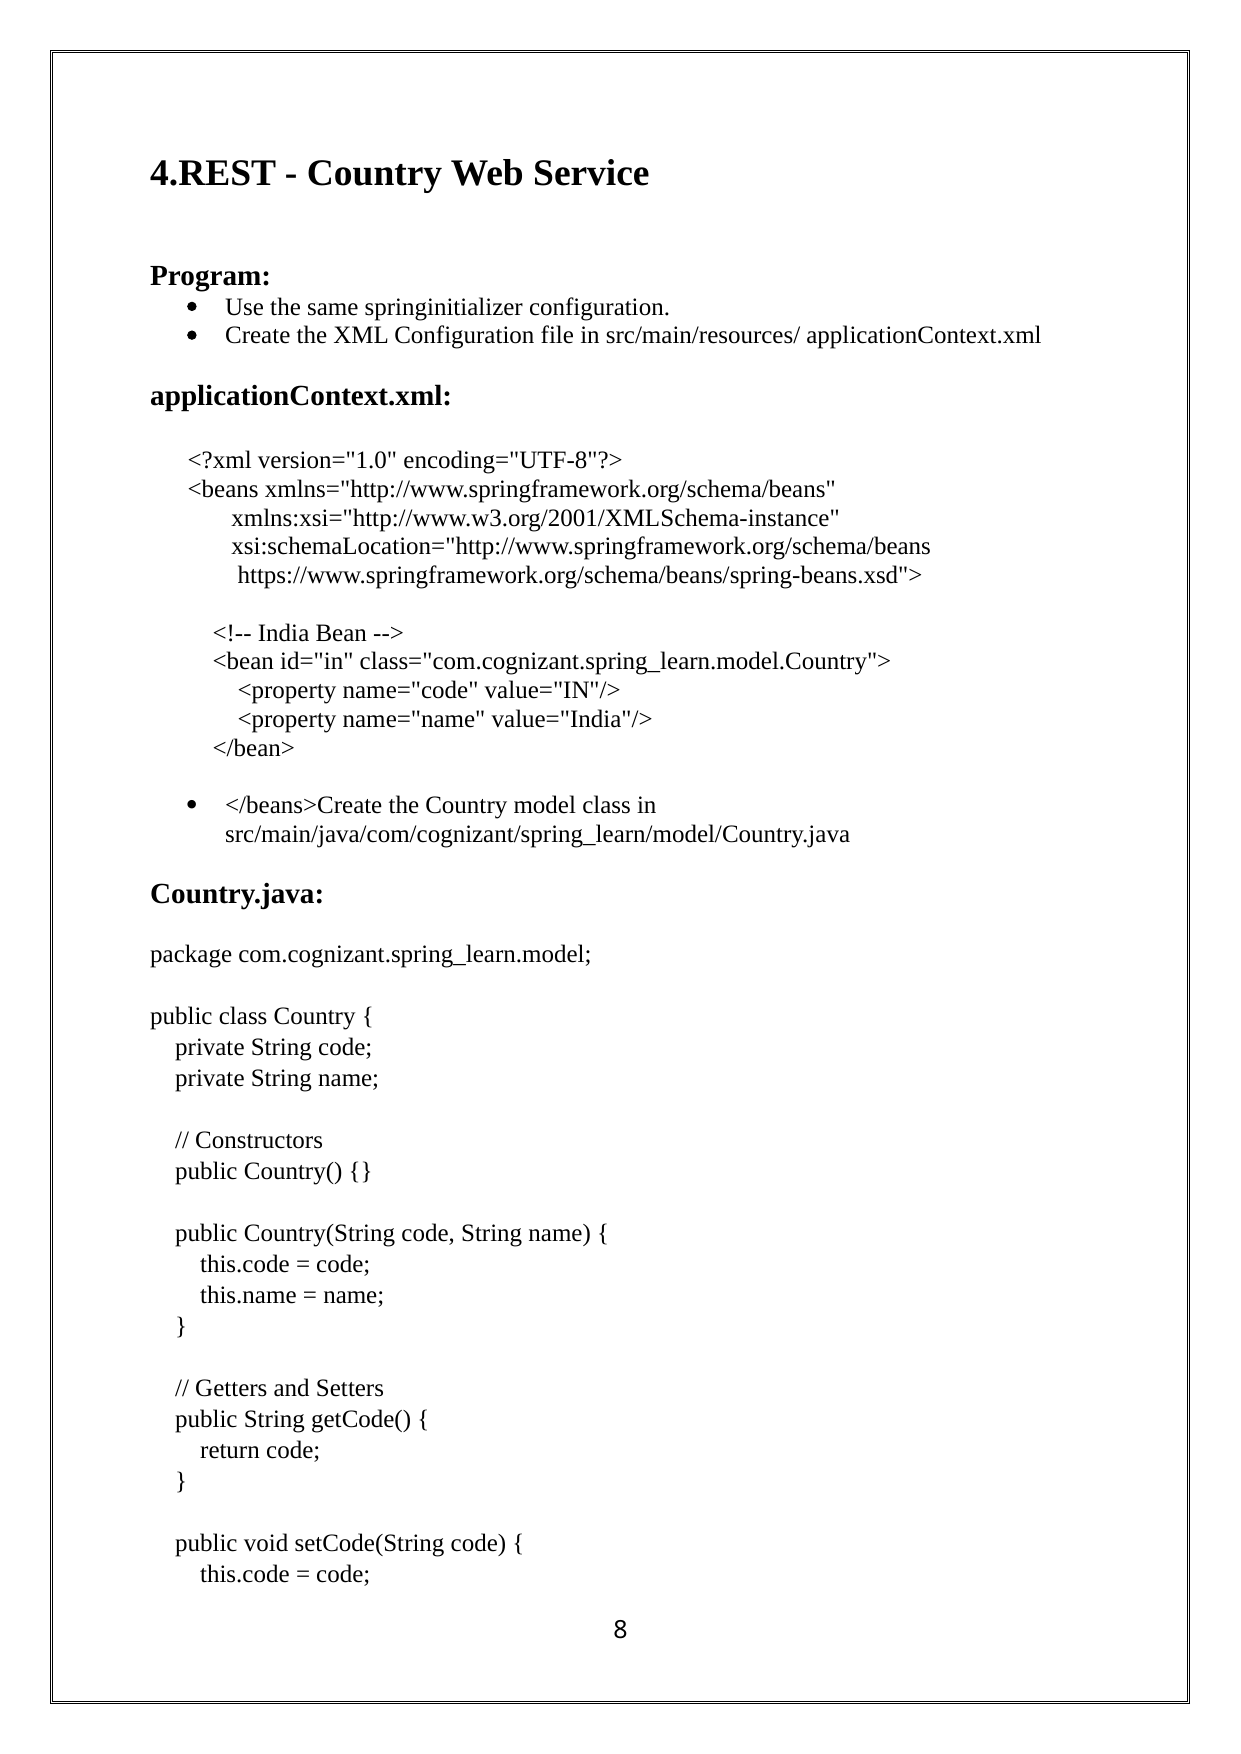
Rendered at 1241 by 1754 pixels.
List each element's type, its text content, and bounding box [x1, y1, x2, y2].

list Create the XML Configuration file in src/main/resources/ applicationContext.xml [187, 321, 1090, 349]
text <!-- India Bean --> [187, 618, 1090, 646]
list Use the same springinitializer configuration. [187, 292, 1090, 321]
text applicationContext.xml: [150, 378, 1090, 412]
text Country.java: [150, 876, 1090, 910]
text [150, 939, 1090, 1588]
text </bean> [187, 733, 1090, 761]
text xmlns:xsi="http://www.w3.org/2001/XMLSchema-instance" [187, 503, 1090, 531]
text https://www.springframework.org/schema/beans/spring-beans.xsd"> [187, 560, 1090, 589]
text Program: [150, 258, 1090, 292]
text xsi:schemaLocation="http://www.springframework.org/schema/beans [187, 531, 1090, 560]
text <beans xmlns="http://www.springframework.org/schema/beans" [187, 474, 1090, 503]
text <bean id="in" class="com.cognizant.spring_learn.model.Country"> [187, 646, 1090, 675]
subtitle 4.REST - Country Web Service [150, 150, 1090, 193]
text <property name="code" value="IN"/> [187, 675, 1090, 704]
list </beans>Create the Country model class in src/main/java/com/cognizant/spring_learn/model/Country.java [187, 790, 1090, 848]
text <?xml version="1.0" encoding="UTF-8"?> [187, 445, 1090, 474]
text <property name="name" value="India"/> [187, 704, 1090, 733]
